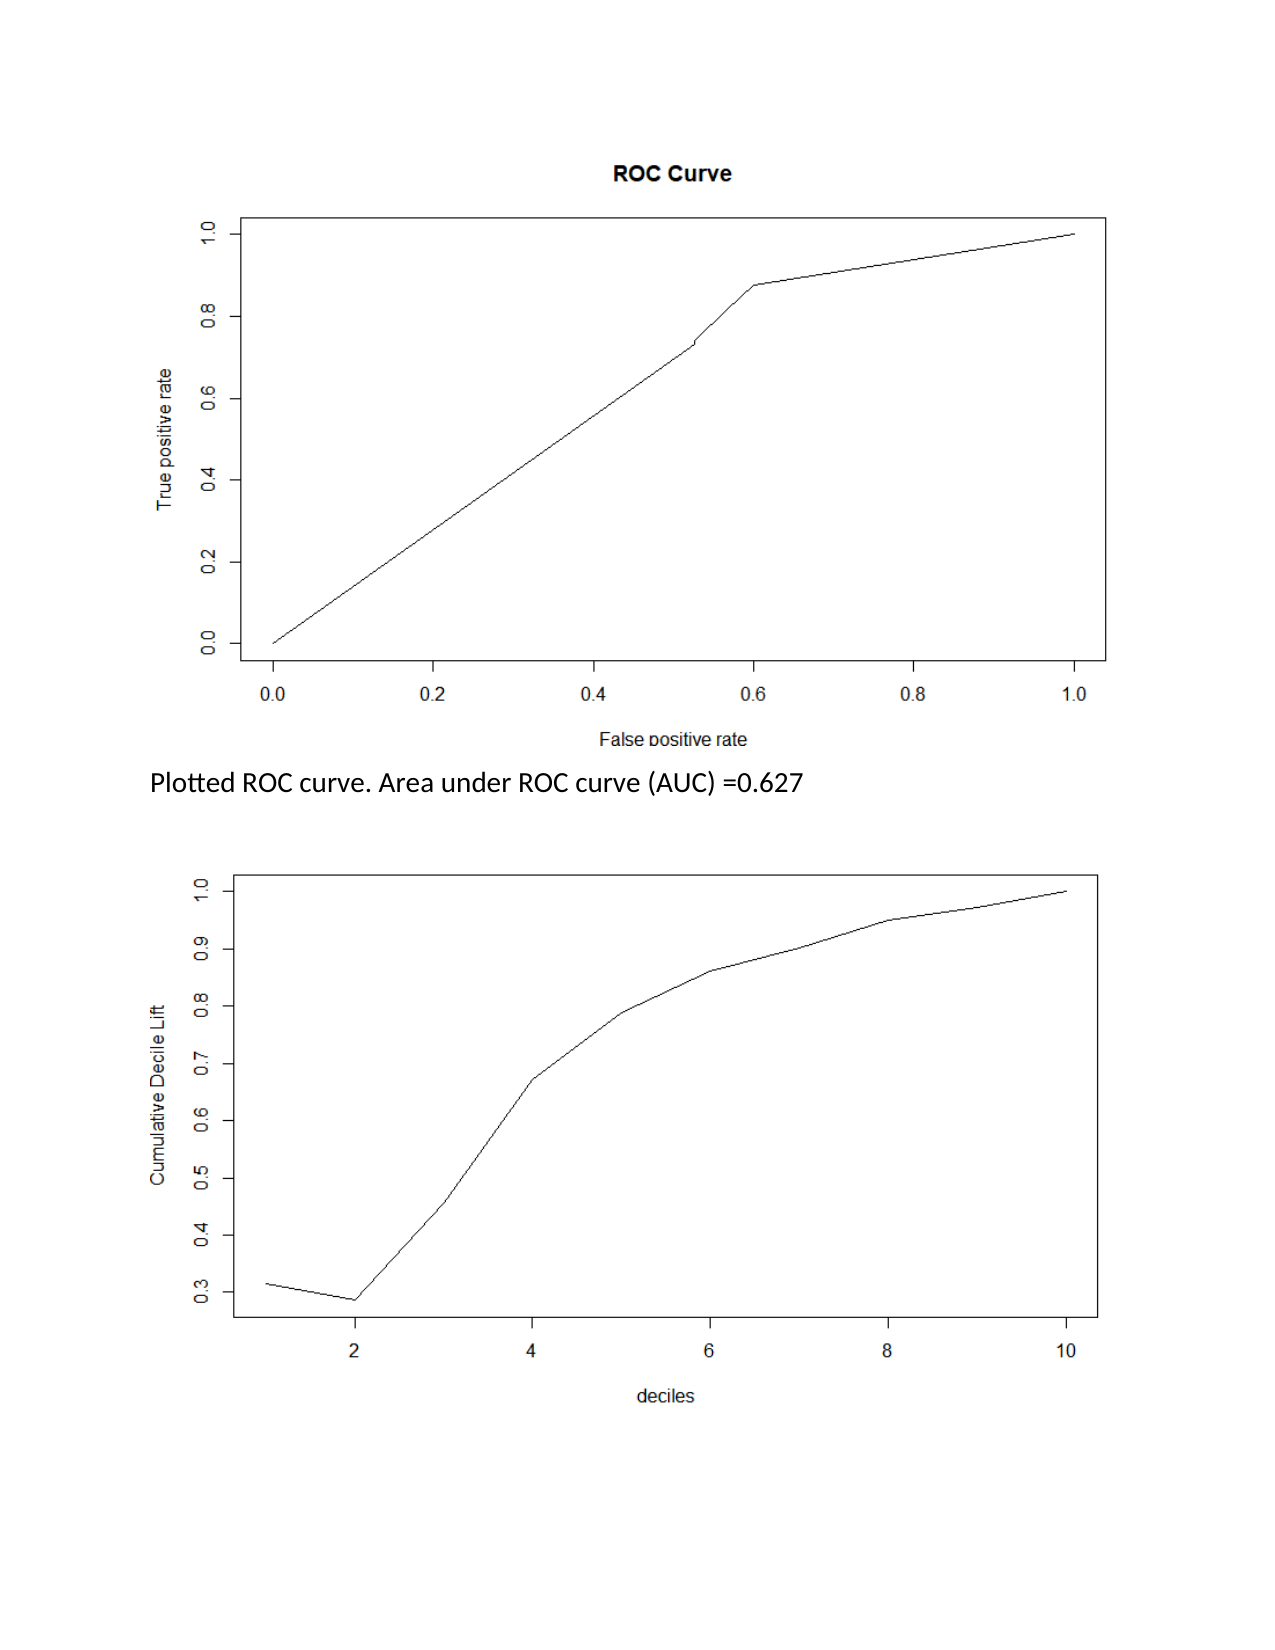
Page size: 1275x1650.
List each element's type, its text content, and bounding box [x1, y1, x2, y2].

picture [150, 819, 1125, 1406]
text Plotted ROC curve. Area under ROC curve (AUC) =0.627 [150, 764, 1125, 800]
picture [150, 150, 1125, 746]
